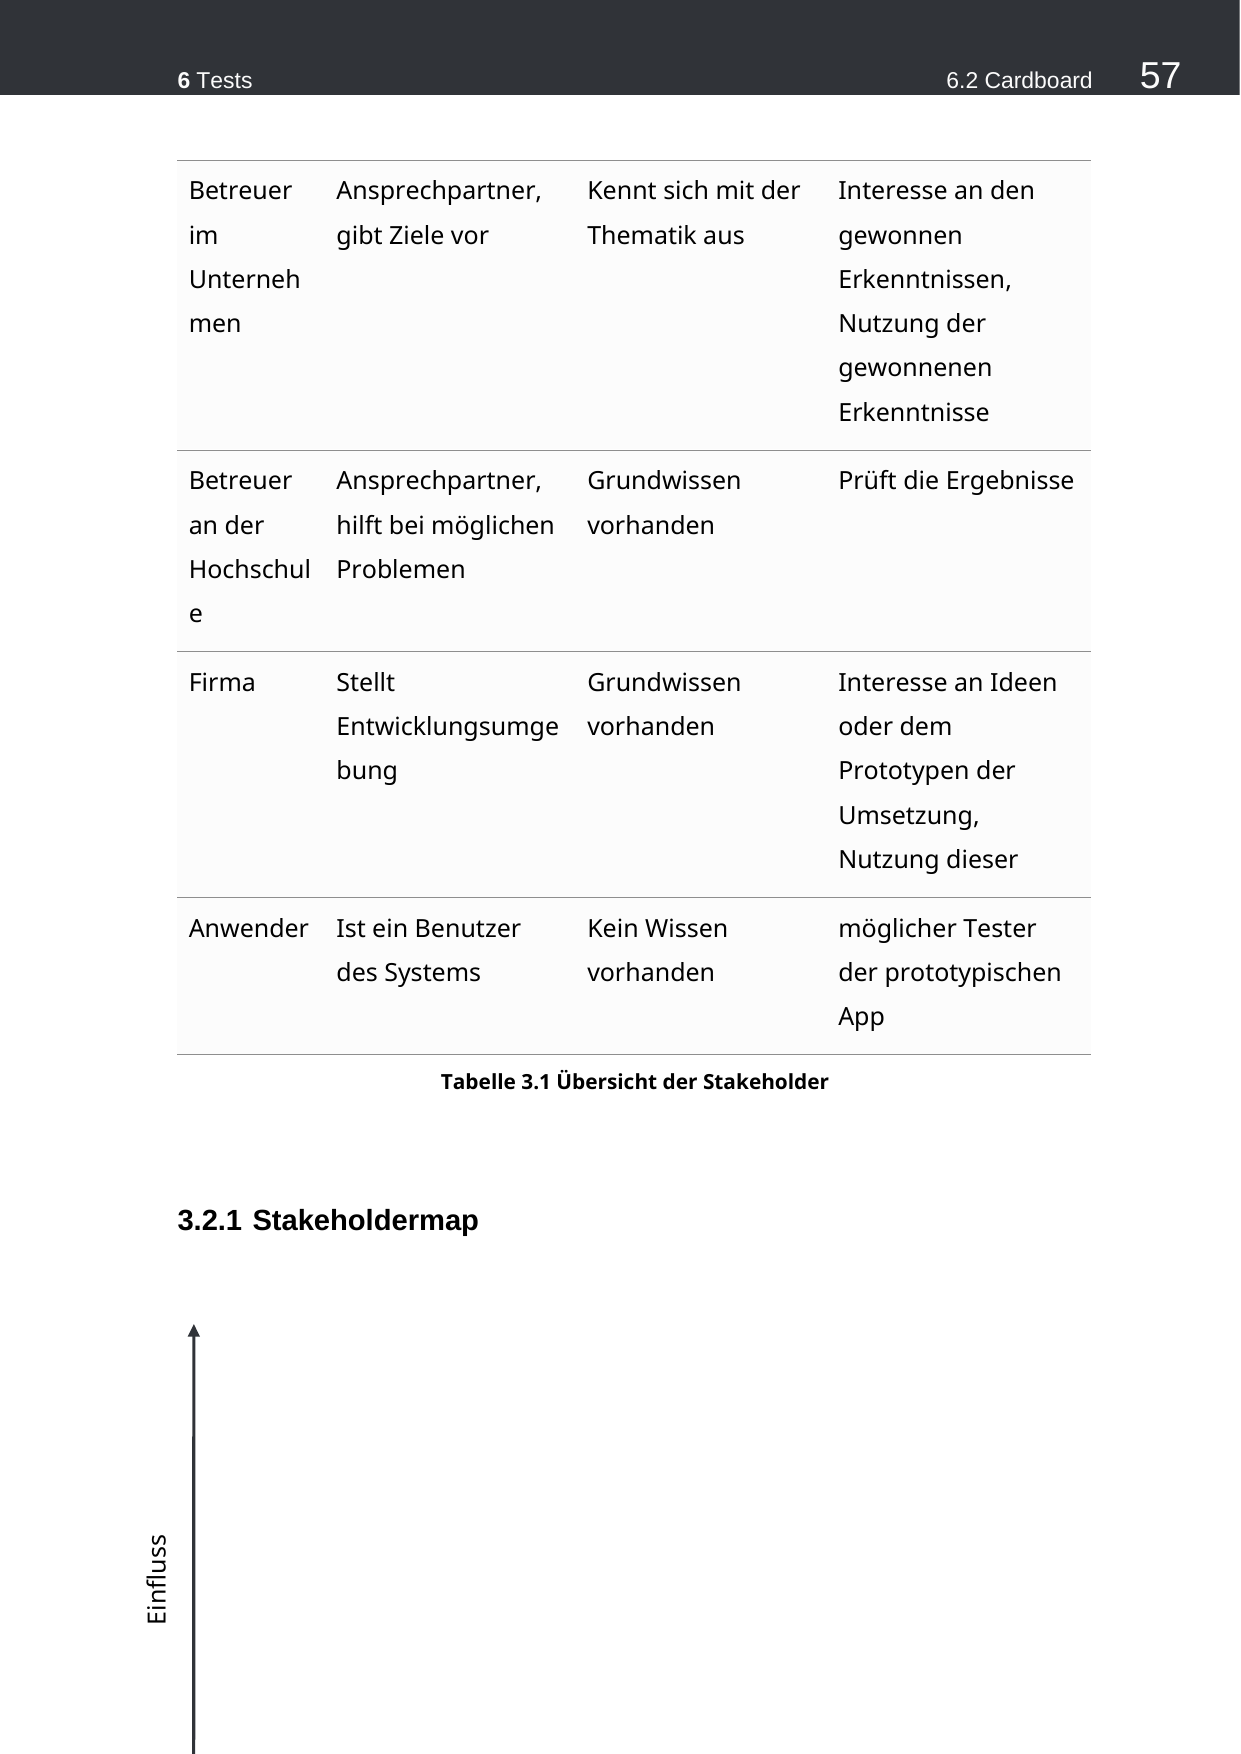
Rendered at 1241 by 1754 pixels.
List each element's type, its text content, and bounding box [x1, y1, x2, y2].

table_cell Kennt sich mit der Thematik aus [576, 161, 827, 449]
table_cell Firma [177, 652, 325, 897]
table_cell Ansprechpartner, gibt Ziele vor [325, 161, 576, 449]
table_cell Prüft die Ergebnisse [827, 451, 1091, 651]
subtitle Stakeholdermap [177, 1203, 1092, 1236]
table_cell Ansprechpartner, hilft bei möglichen Problemen [325, 451, 576, 651]
table_cell Betreuer an der Hochschule [177, 451, 325, 651]
table_cell Interesse an den gewonnen Erkenntnissen, Nutzung der gewonnenen Erkenntnisse [827, 161, 1091, 449]
table_cell Kein Wissen vorhanden [576, 898, 827, 1054]
table_cell Grundwissen vorhanden [576, 652, 827, 897]
table_cell Interesse an Ideen oder dem Prototypen der Umsetzung, Nutzung dieser [827, 652, 1091, 897]
table_cell Anwender [177, 898, 325, 1054]
table_cell Betreuer im Unternehmen [177, 161, 325, 449]
table_cell möglicher Tester der prototypischen App [827, 898, 1091, 1054]
table_cell Grundwissen vorhanden [576, 451, 827, 651]
table_cell Ist ein Benutzer des Systems [325, 898, 576, 1054]
table_cell Stellt Entwicklungsumgebung [325, 652, 576, 897]
